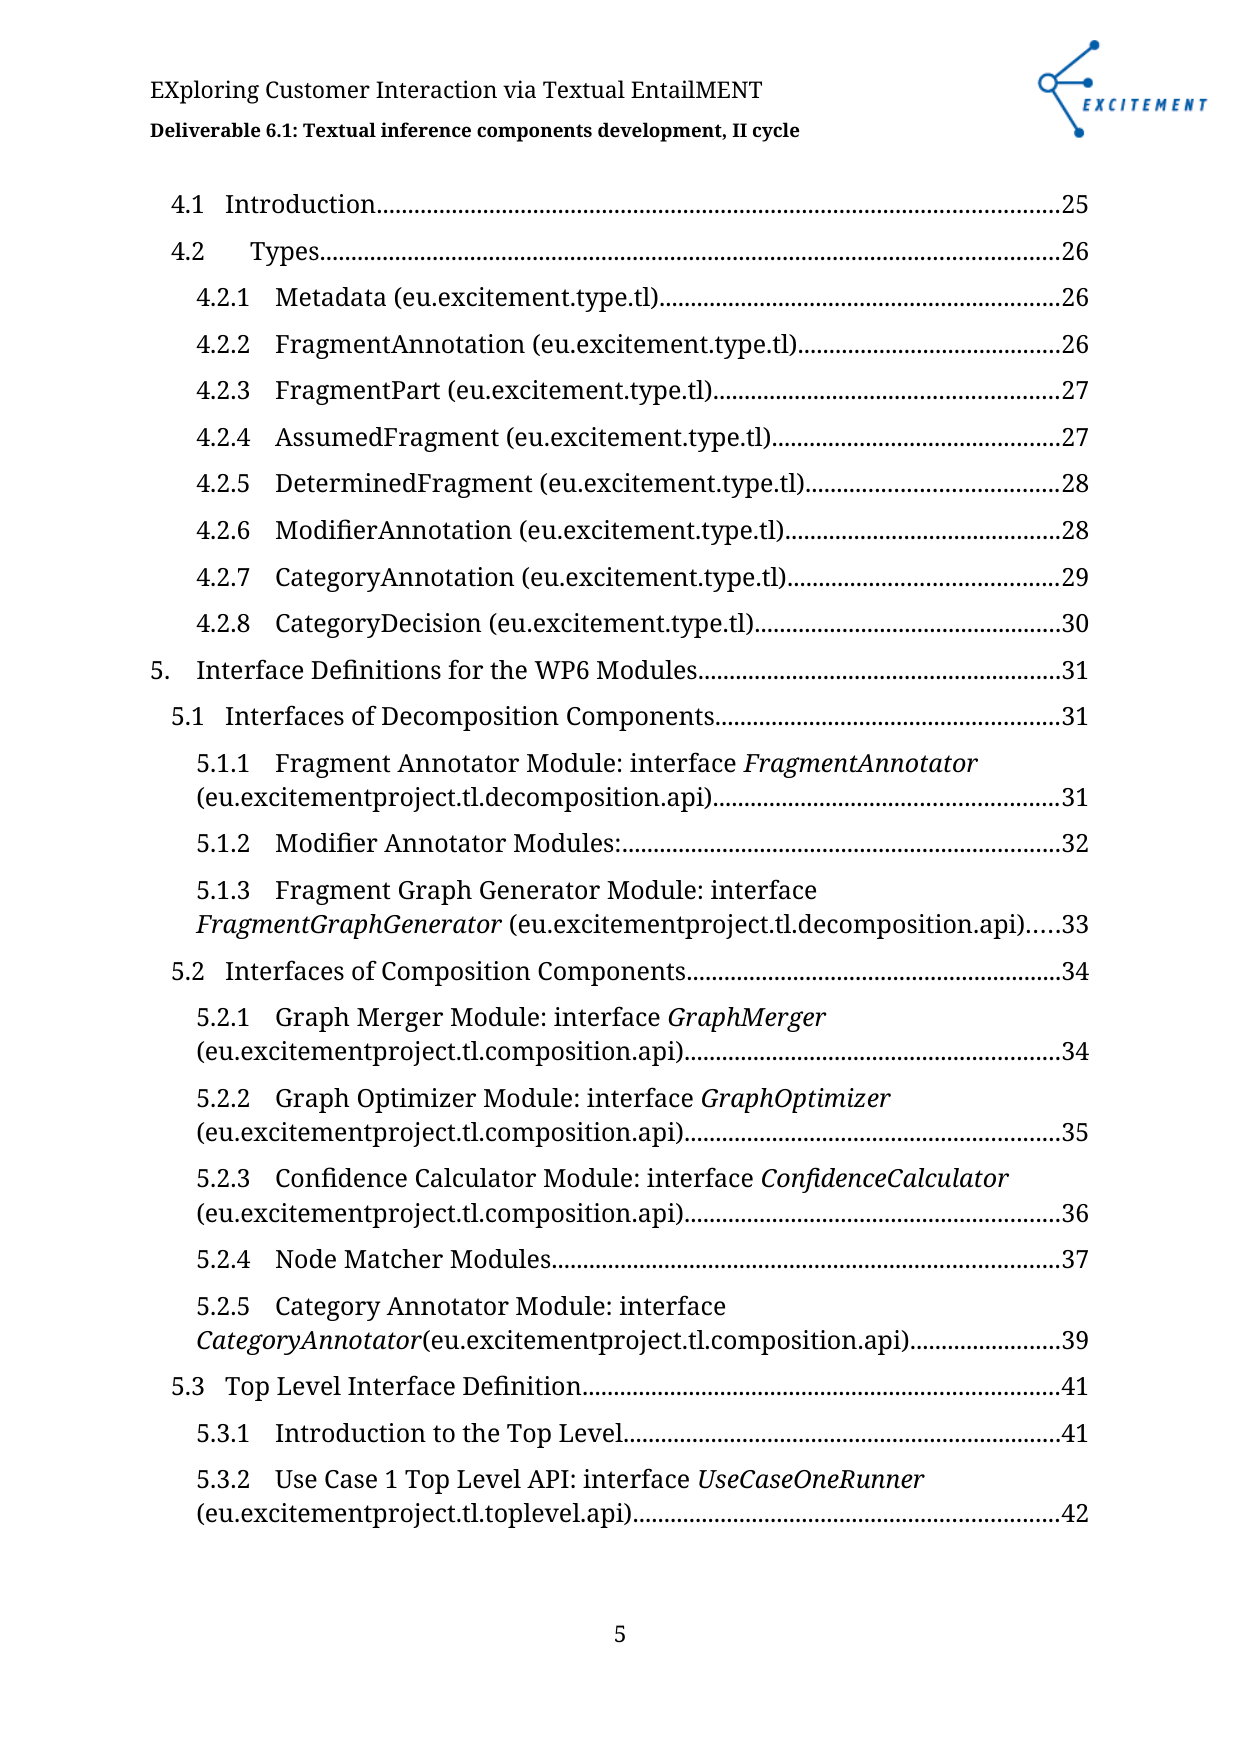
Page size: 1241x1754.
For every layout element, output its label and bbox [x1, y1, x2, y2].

picture [1028, 29, 1212, 152]
